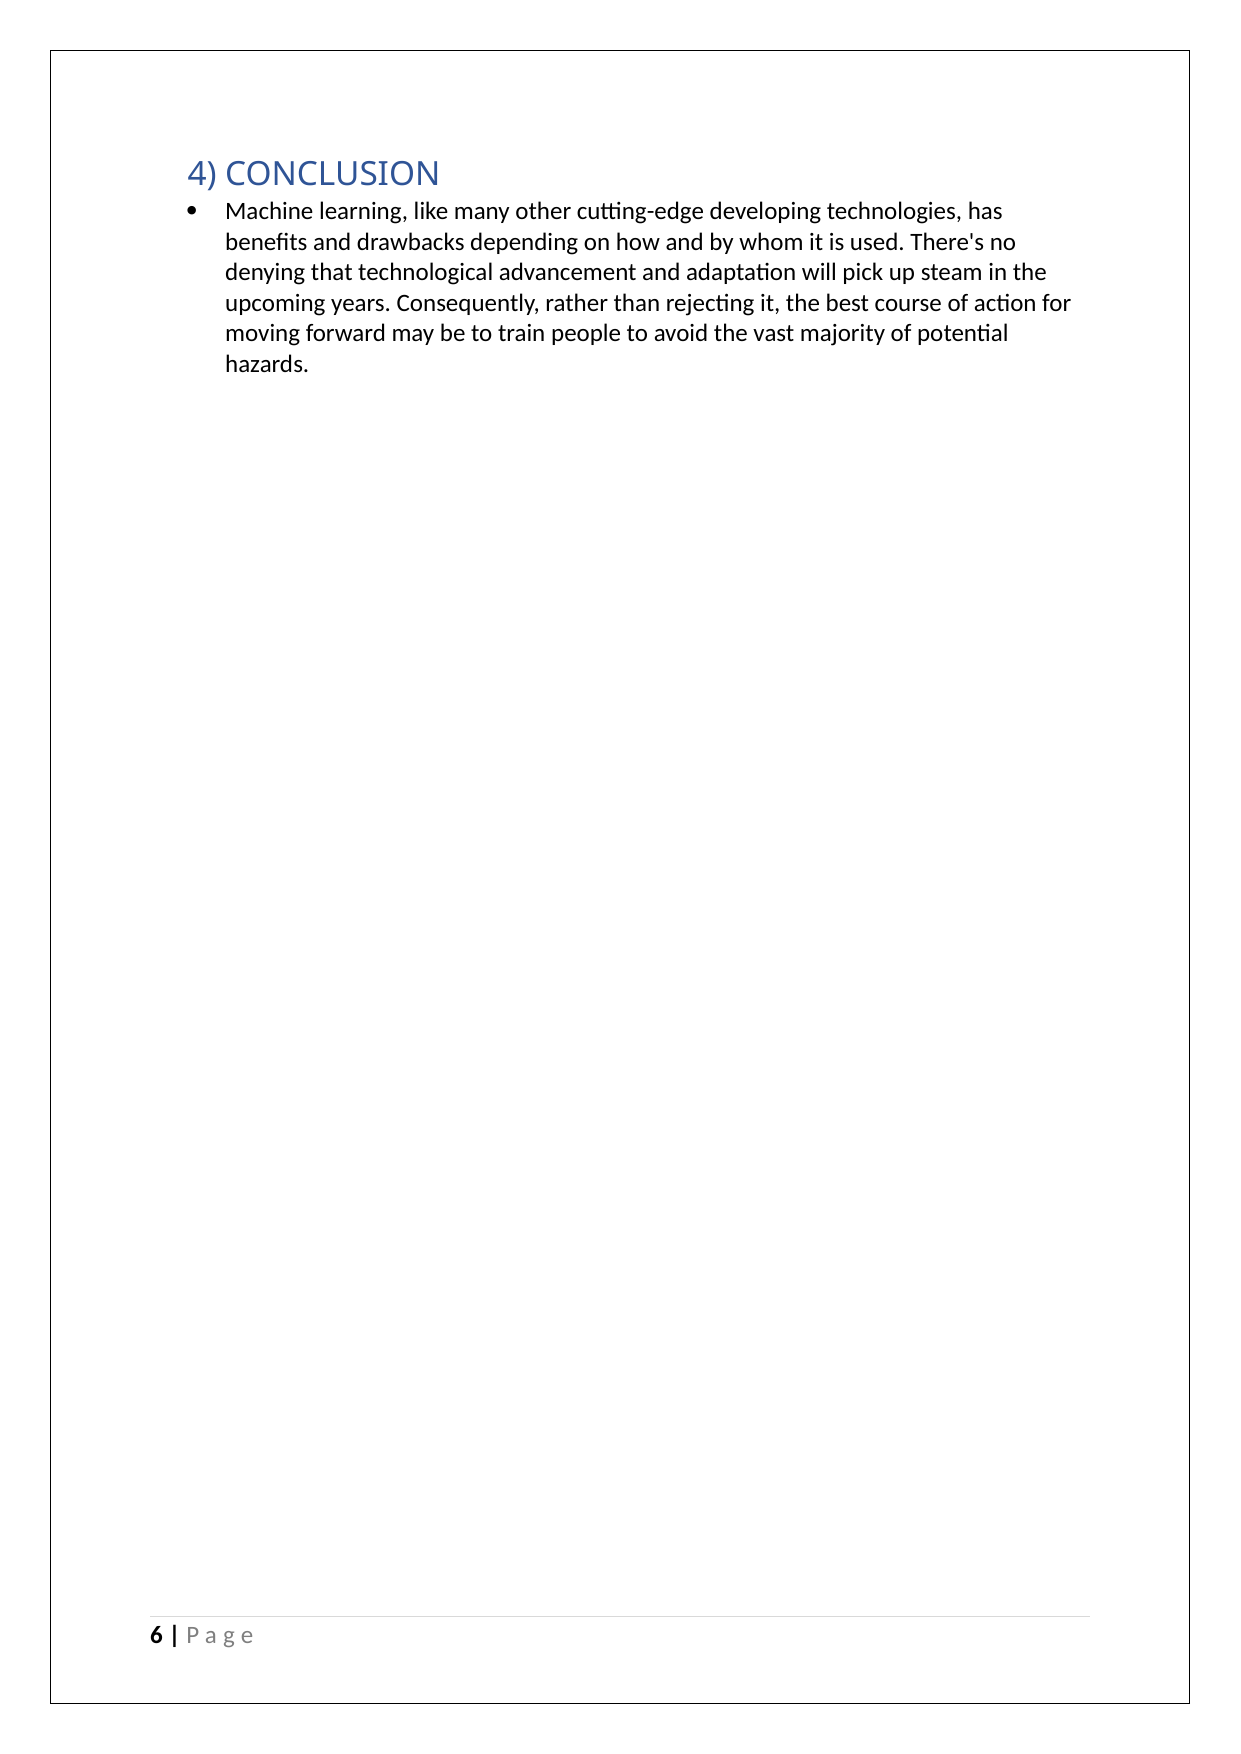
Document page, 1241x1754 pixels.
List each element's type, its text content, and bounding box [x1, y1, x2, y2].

list Machine learning, like many other cutting-edge developing technologies, has benefits and drawbacks depending on how and by whom it is used. There's no denying that technological advancement and adaptation will pick up steam in the upcoming years. Consequently, rather than rejecting it, the best course of action for moving forward may be to train people to avoid the vast majority of potential hazards. [187, 195, 1090, 378]
subtitle CONCLUSION [187, 150, 1090, 195]
